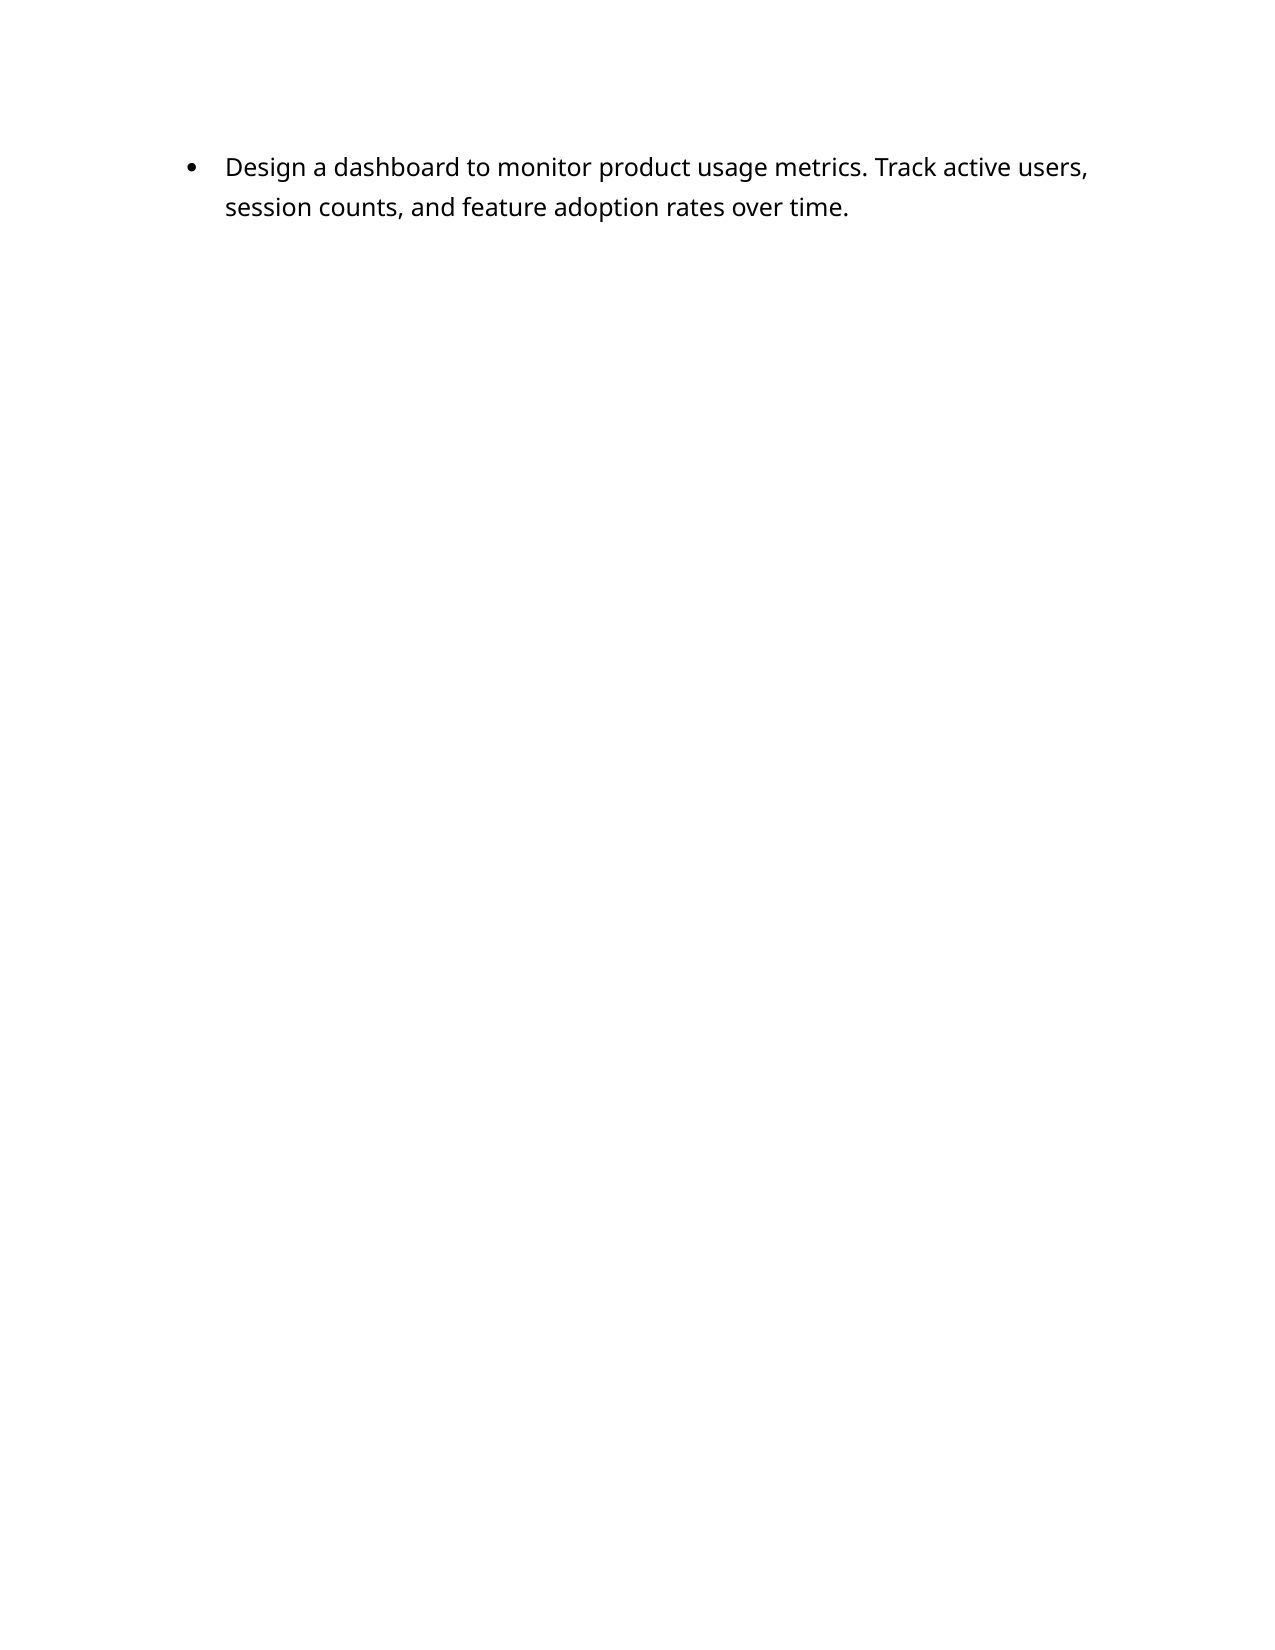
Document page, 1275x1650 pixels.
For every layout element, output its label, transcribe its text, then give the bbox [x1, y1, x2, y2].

list Design a dashboard to monitor product usage metrics. Track active users, session counts, and feature adoption rates over time. [187, 150, 1125, 223]
